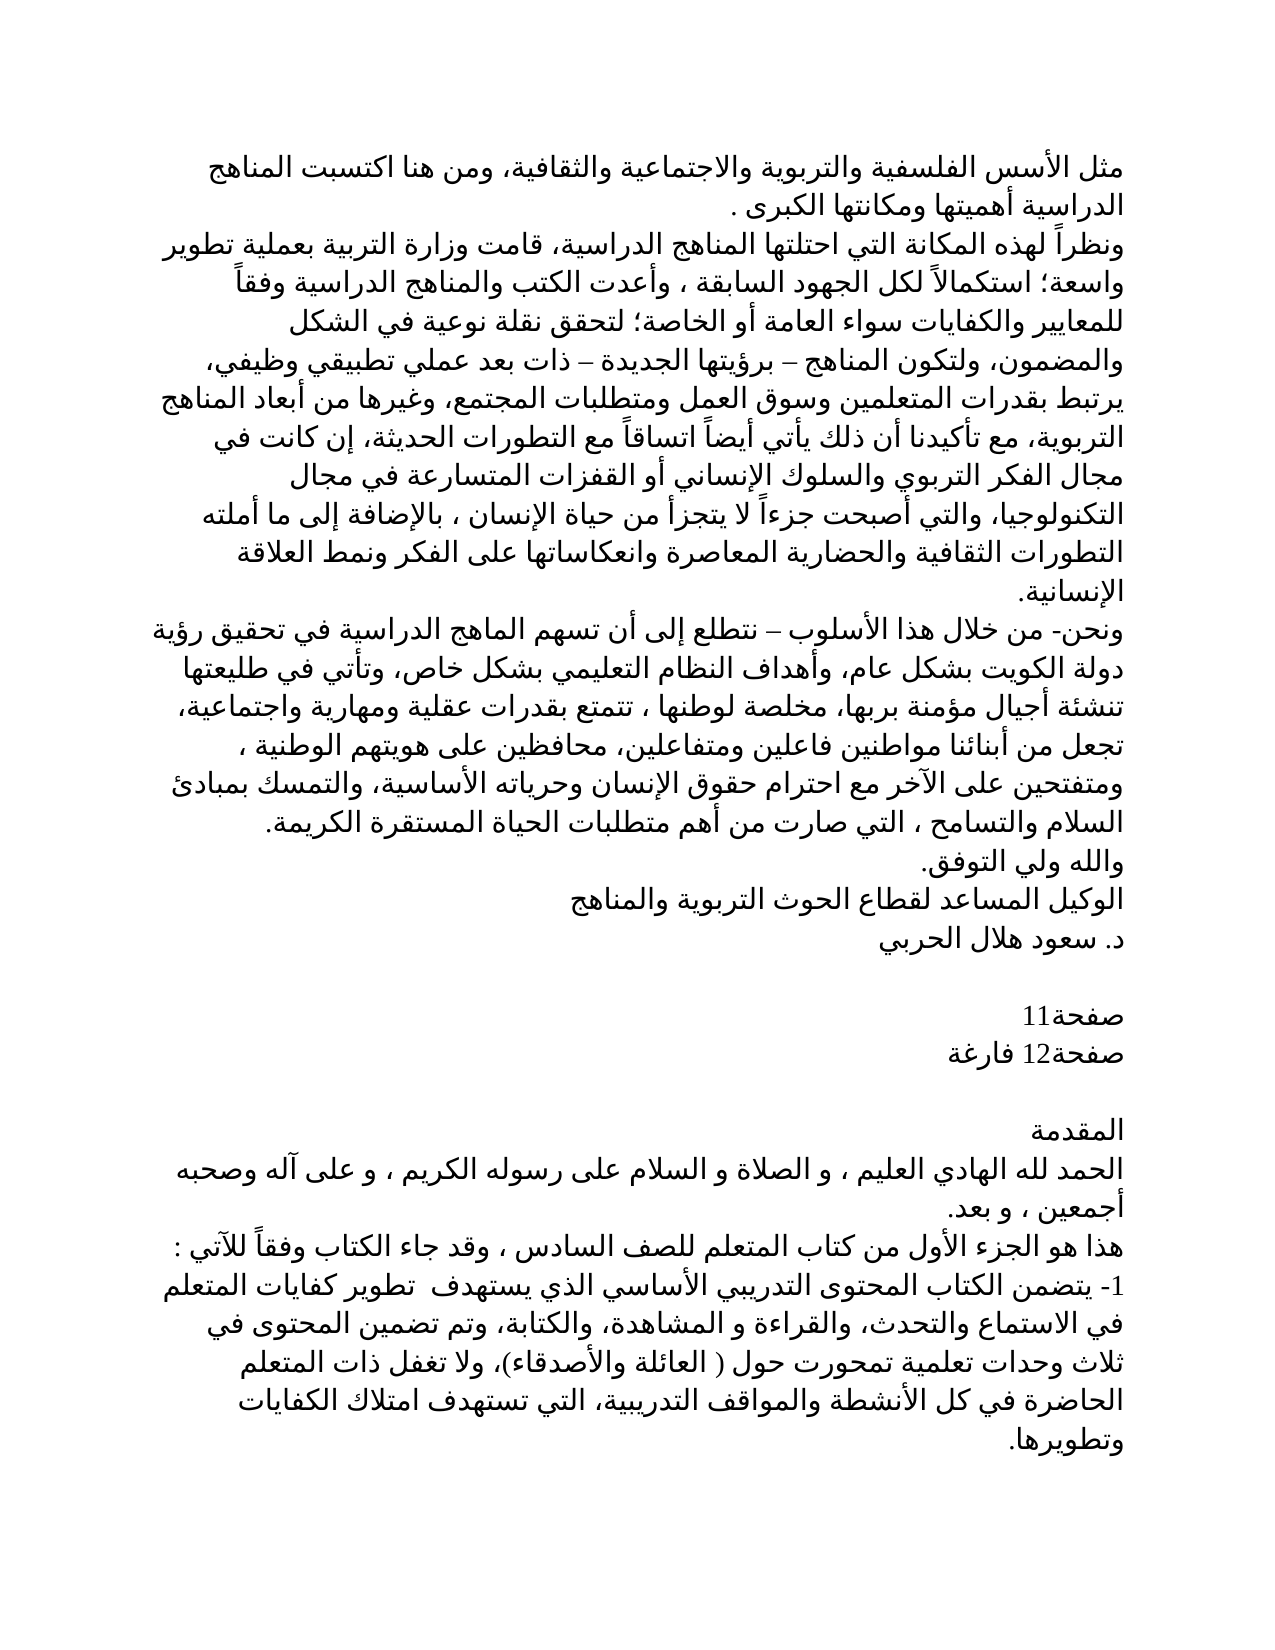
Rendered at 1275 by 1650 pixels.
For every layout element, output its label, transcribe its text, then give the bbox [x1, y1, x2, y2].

text صفحة12 فارغة [150, 1036, 1125, 1070]
text الوكيل المساعد لقطاع الحوث التربوية والمناهج [150, 882, 1125, 916]
text 1- يتضمن الكتاب المحتوى التدريبي الأساسي الذي يستهدف تطوير كفايات المتعلم في الاستماع والتحدث، والقراءة و المشاهدة، والكتابة، وتم تضمين المحتوى في ثلاث وحدات تعلمية تمحورت حول ( العائلة والأصدقاء)، ولا تغفل ذات المتعلم الحاضرة في كل الأنشطة والمواقف التدريبية، التي تستهدف امتلاك الكفايات وتطويرها. [150, 1268, 1125, 1455]
text ونحن- من خلال هذا الأسلوب – نتطلع إلى أن تسهم الماهج الدراسية في تحقيق رؤية دولة الكويت بشكل عام، وأهداف النظام التعليمي بشكل خاص، وتأتي في طليعتها تنشئة أجيال مؤمنة بربها، مخلصة لوطنها ، تتمتع بقدرات عقلية ومهارية واجتماعية، تجعل من أبنائنا مواطنين فاعلين ومتفاعلين، محافظين على هويتهم الوطنية ، ومتفتحين على الآخر مع احترام حقوق الإنسان وحرياته الأساسية، والتمسك بمبادئ السلام والتسامح ، التي صارت من أهم متطلبات الحياة المستقرة الكريمة. [150, 612, 1125, 839]
text صفحة11 [150, 998, 1125, 1031]
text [150, 150, 1125, 222]
text المقدمة [150, 1113, 1125, 1147]
text د. سعود هلال الحربي [150, 921, 1125, 954]
text ونظراً لهذه المكانة التي احتلتها المناهج الدراسية، قامت وزارة التربية بعملية تطوير واسعة؛ استكمالاً لكل الجهود السابقة ، وأعدت الكتب والمناهج الدراسية وفقاً للمعايير والكفايات سواء العامة أو الخاصة؛ لتحقق نقلة نوعية في الشكل والمضمون، ولتكون المناهج – برؤيتها الجديدة – ذات بعد عملي تطبيقي وظيفي، يرتبط بقدرات المتعلمين وسوق العمل ومتطلبات المجتمع، وغيرها من أبعاد المناهج التربوية، مع تأكيدنا أن ذلك يأتي أيضاً اتساقاً مع التطورات الحديثة، إن كانت في مجال الفكر التربوي والسلوك الإنساني أو القفزات المتسارعة في مجال التكنولوجيا، والتي أصبحت جزءاً لا يتجزأ من حياة الإنسان ، بالإضافة إلى ما أملته التطورات الثقافية والحضارية المعاصرة وانعكاساتها على الفكر ونمط العلاقة الإنسانية. [150, 227, 1125, 607]
text هذا هو الجزء الأول من كتاب المتعلم للصف السادس ، وقد جاء الكتاب وفقاً للآتي : [150, 1229, 1125, 1263]
text الحمد لله الهادي العليم ، و الصلاة و السلام على رسوله الكريم ، و على آله وصحبه أجمعين ، و بعد. [150, 1152, 1125, 1224]
text والله ولي التوفق. [150, 844, 1125, 877]
